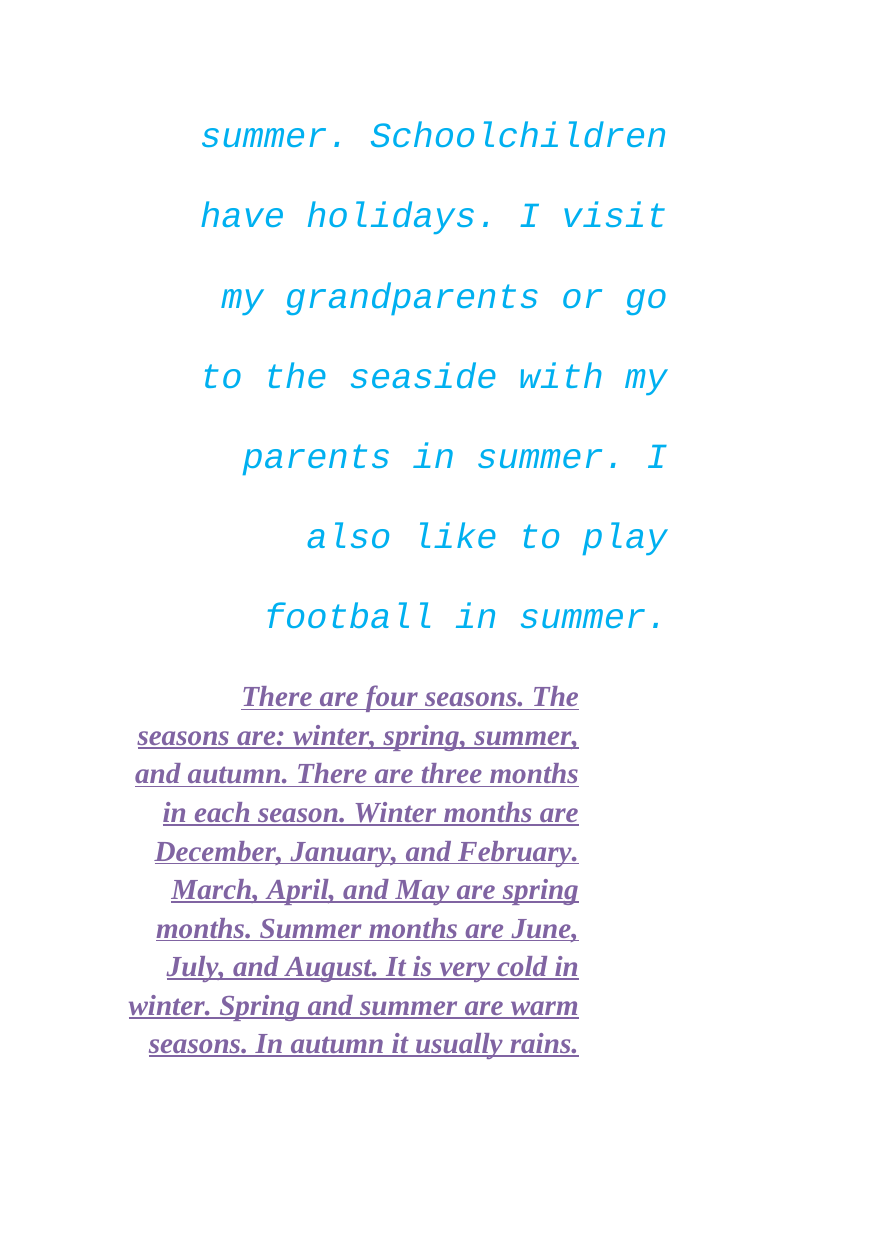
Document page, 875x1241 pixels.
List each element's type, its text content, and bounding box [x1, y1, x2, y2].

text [177, 118, 667, 639]
text There are four seasons. The seasons are: winter, spring, summer, and autumn. There are three months in each season. Winter months are December, January, and February. March, April, and May are spring months. Summer months are June, July, and August. It is very cold in winter. Spring and summer are warm seasons. In autumn it usually rains. [118, 679, 579, 1060]
